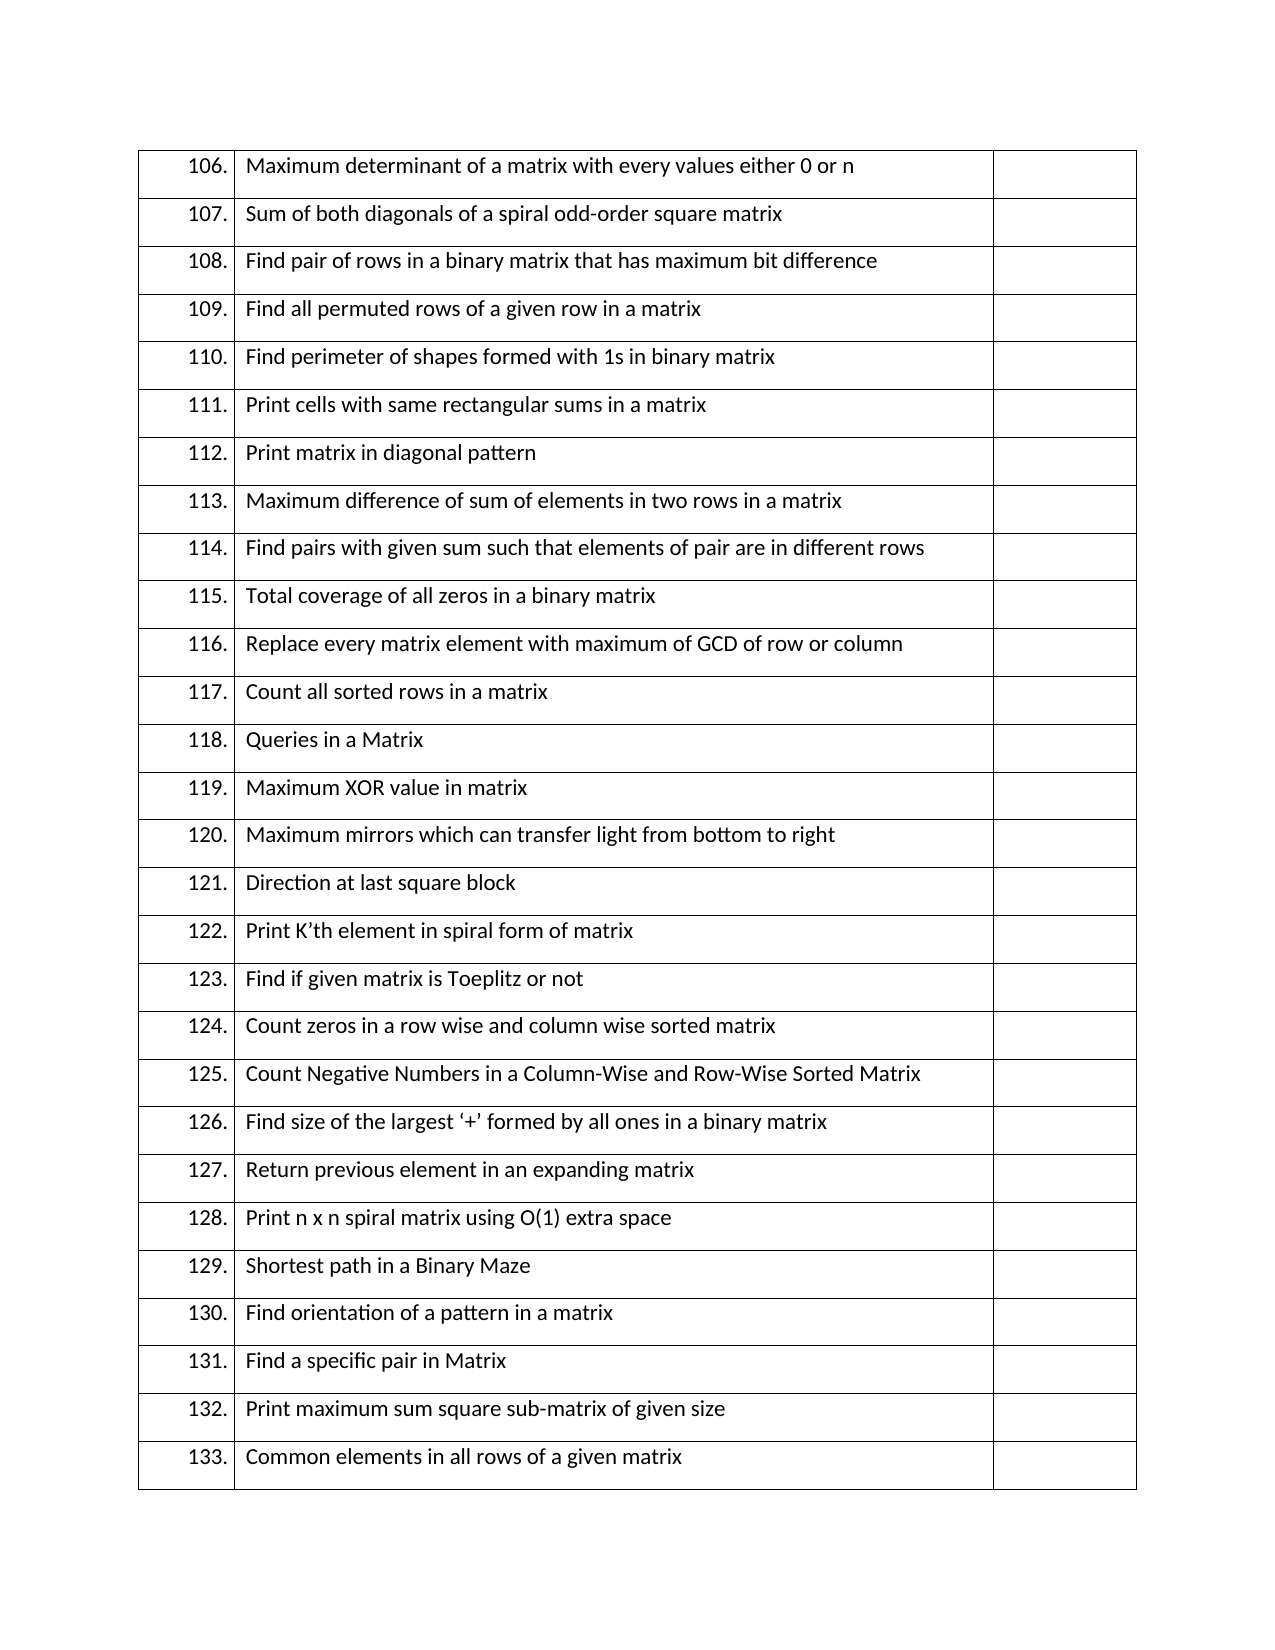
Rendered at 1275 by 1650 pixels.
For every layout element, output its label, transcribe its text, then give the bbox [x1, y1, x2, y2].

table_cell [994, 820, 1136, 867]
table_cell [994, 916, 1136, 963]
table_cell [994, 868, 1136, 915]
table_cell [994, 1203, 1136, 1250]
table_cell [994, 1442, 1136, 1489]
table_cell Find all permuted rows of a given row in a matrix [235, 295, 993, 341]
table_cell [139, 1060, 234, 1106]
table_cell [139, 629, 234, 676]
table_cell [994, 629, 1136, 676]
table_cell [139, 295, 234, 341]
table_cell [139, 390, 234, 437]
table_cell Print matrix in diagonal pattern [235, 438, 993, 485]
table_cell Print K’th element in spiral form of matrix [235, 916, 993, 963]
table_cell [994, 247, 1136, 293]
table_cell [139, 581, 234, 628]
table_cell [994, 1346, 1136, 1393]
table_cell [139, 820, 234, 867]
table_cell [139, 534, 234, 580]
table_cell Sum of both diagonals of a spiral odd-order square matrix [235, 199, 993, 246]
table_cell Maximum XOR value in matrix [235, 773, 993, 819]
table_cell [139, 1107, 234, 1154]
table_cell [139, 773, 234, 819]
table_cell [139, 1394, 234, 1441]
table_cell [139, 964, 234, 1011]
table_cell Find if given matrix is Toeplitz or not [235, 964, 993, 1011]
table_cell [994, 677, 1136, 724]
table_cell [139, 1012, 234, 1058]
table_cell [994, 199, 1136, 246]
table_cell [994, 390, 1136, 437]
table_cell [139, 1442, 234, 1489]
table_cell [139, 151, 234, 198]
table_cell [139, 725, 234, 772]
table_cell Find pairs with given sum such that elements of pair are in different rows [235, 534, 993, 580]
table_cell [994, 295, 1136, 341]
table_cell [994, 438, 1136, 485]
table_cell Queries in a Matrix [235, 725, 993, 772]
table_cell [994, 1107, 1136, 1154]
table_cell [139, 1203, 234, 1250]
table_cell [994, 725, 1136, 772]
table_cell [139, 199, 234, 246]
table_cell Direction at last square block [235, 868, 993, 915]
table_cell Count Negative Numbers in a Column-Wise and Row-Wise Sorted Matrix [235, 1060, 993, 1106]
table_cell [994, 342, 1136, 389]
table_cell Return previous element in an expanding matrix [235, 1155, 993, 1202]
table_cell [139, 868, 234, 915]
table_cell [139, 438, 234, 485]
table_cell [139, 1299, 234, 1345]
table_cell [994, 534, 1136, 580]
table_cell Print n x n spiral matrix using O(1) extra space [235, 1203, 993, 1250]
table_cell Find size of the largest ‘+’ formed by all ones in a binary matrix [235, 1107, 993, 1154]
table_cell [139, 1346, 234, 1393]
table_cell Maximum mirrors which can transfer light from bottom to right [235, 820, 993, 867]
table_cell Replace every matrix element with maximum of GCD of row or column [235, 629, 993, 676]
table_cell Print cells with same rectangular sums in a matrix [235, 390, 993, 437]
table_cell [994, 581, 1136, 628]
table_cell [994, 964, 1136, 1011]
table_cell Maximum determinant of a matrix with every values either 0 or n [235, 151, 993, 198]
table_cell Count all sorted rows in a matrix [235, 677, 993, 724]
table_cell [994, 1251, 1136, 1297]
table_cell Print maximum sum square sub-matrix of given size [235, 1394, 993, 1441]
table_cell [994, 1394, 1136, 1441]
table_cell [994, 1060, 1136, 1106]
table_cell [994, 1012, 1136, 1058]
table_cell [139, 916, 234, 963]
table_cell Find orientation of a pattern in a matrix [235, 1299, 993, 1345]
table_cell Maximum difference of sum of elements in two rows in a matrix [235, 486, 993, 532]
table_cell [994, 486, 1136, 532]
table_cell Count zeros in a row wise and column wise sorted matrix [235, 1012, 993, 1058]
table_cell Find perimeter of shapes formed with 1s in binary matrix [235, 342, 993, 389]
table_cell [139, 1251, 234, 1297]
table_cell [139, 677, 234, 724]
table_cell [994, 1299, 1136, 1345]
table_cell Find a specific pair in Matrix [235, 1346, 993, 1393]
table_cell [994, 151, 1136, 198]
table_cell [139, 247, 234, 293]
table_cell Common elements in all rows of a given matrix [235, 1442, 993, 1489]
table_cell [994, 773, 1136, 819]
table_cell [139, 1155, 234, 1202]
table_cell [994, 1155, 1136, 1202]
table_cell Total coverage of all zeros in a binary matrix [235, 581, 993, 628]
table_cell [139, 486, 234, 532]
table_cell Shortest path in a Binary Maze [235, 1251, 993, 1297]
table_cell Find pair of rows in a binary matrix that has maximum bit difference [235, 247, 993, 293]
table_cell [139, 342, 234, 389]
